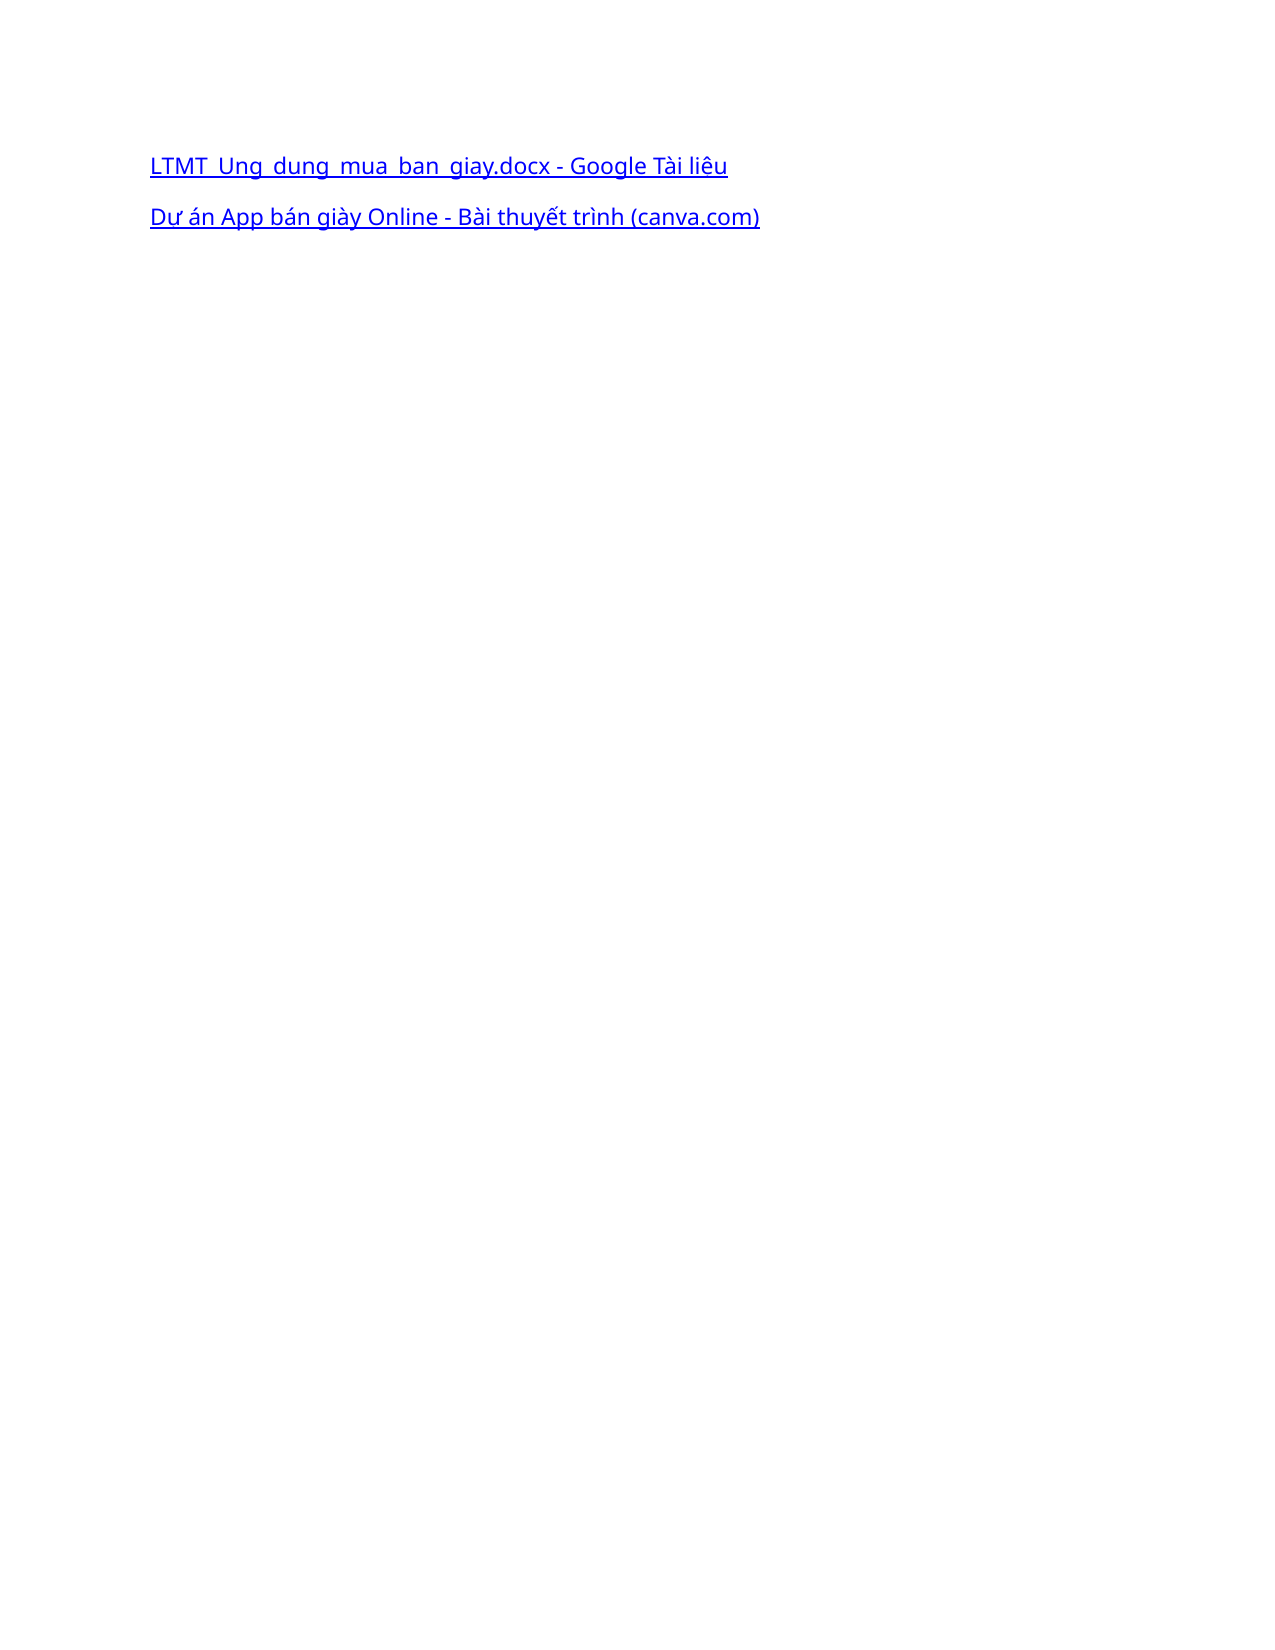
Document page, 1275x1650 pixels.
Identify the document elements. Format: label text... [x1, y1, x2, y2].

text Dự án App bán giày Online - Bài thuyết trình (canva.com) [150, 200, 1125, 232]
text LTMT_Ung_dung_mua_ban_giay.docx - Google Tài liệu [150, 150, 1125, 181]
